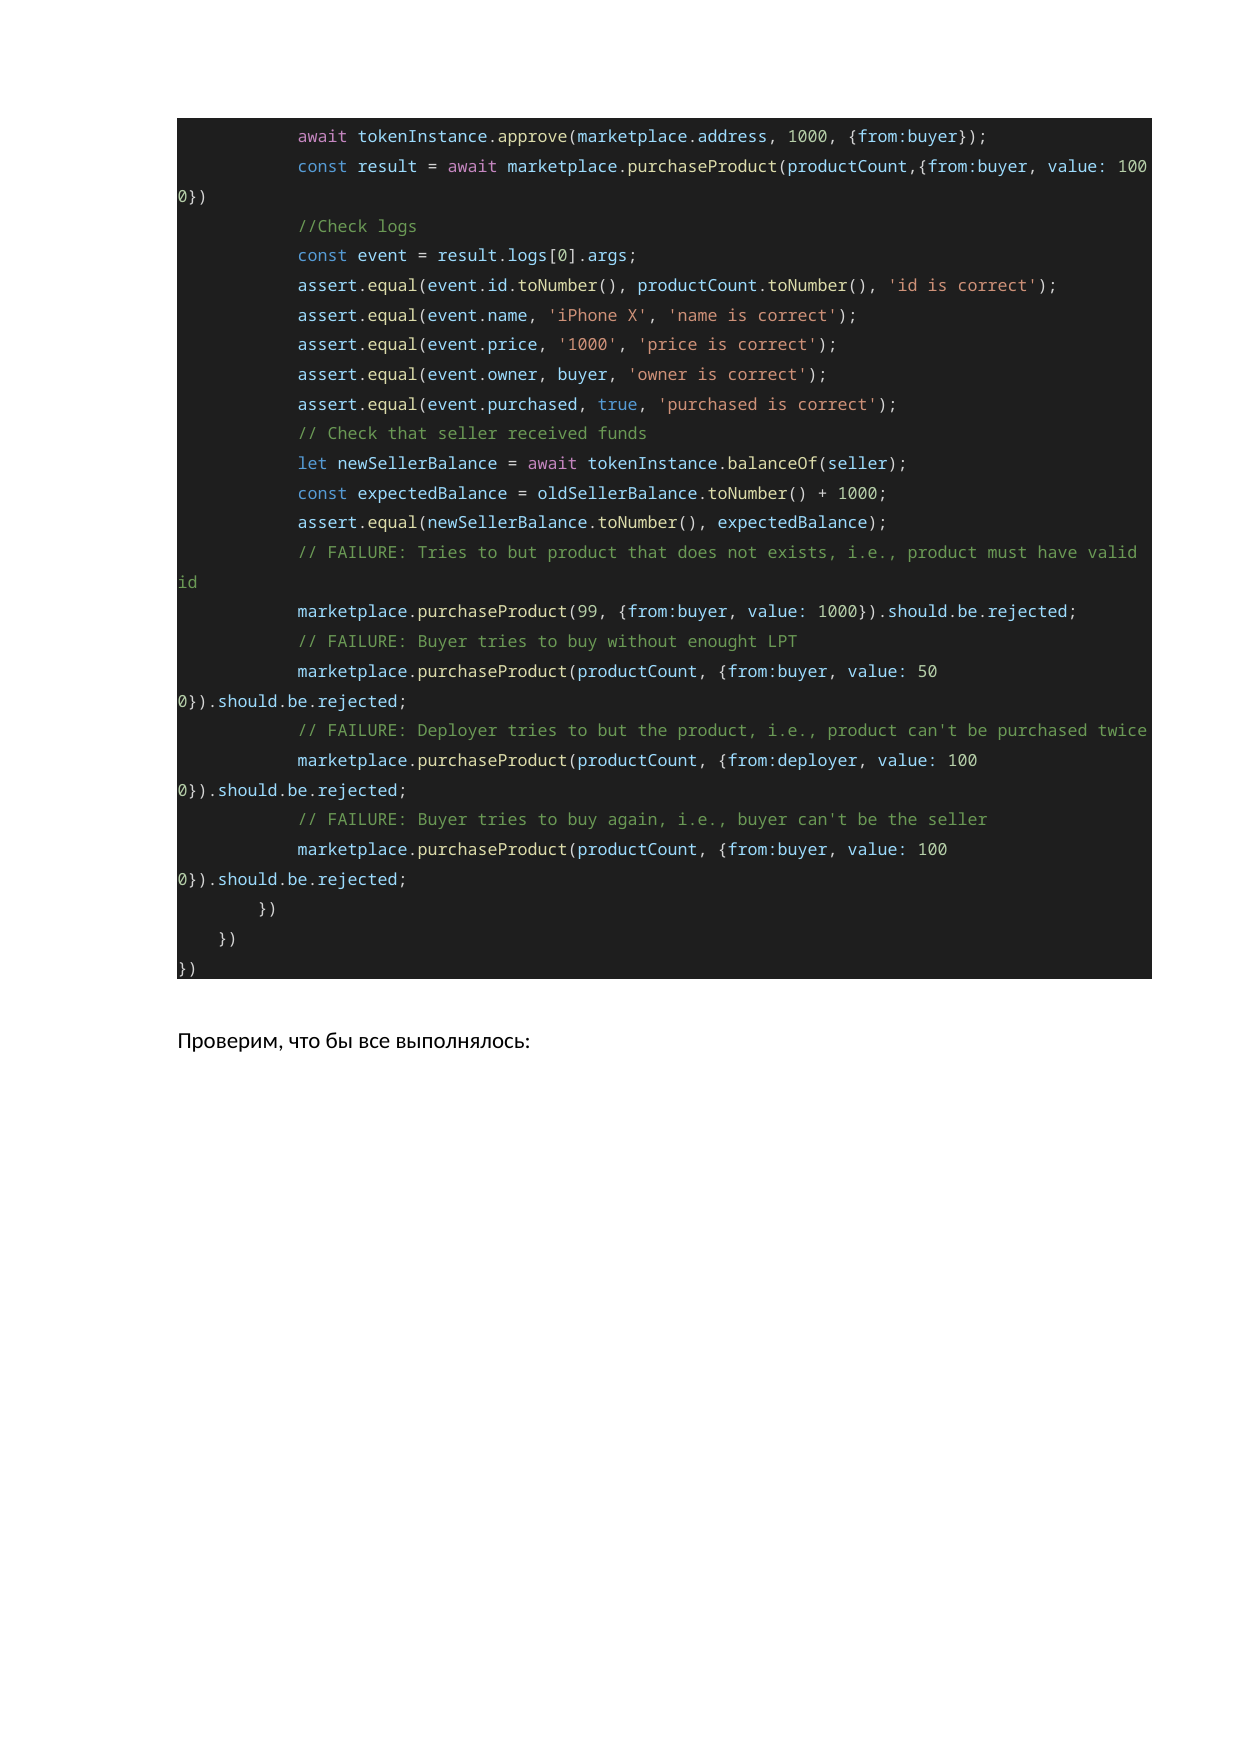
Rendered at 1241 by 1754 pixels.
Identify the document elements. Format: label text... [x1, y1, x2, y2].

text // FAILURE: Buyer tries to buy again, i.e., buyer can't be the seller [177, 801, 1152, 831]
text Проверим, что бы все выполнялось: [177, 1026, 1152, 1054]
text marketplace.purchaseProduct(productCount, {from:buyer, value: 1000}).should.be.rejected; [177, 831, 1152, 890]
text assert.equal(event.name, 'iPhone X', 'name is correct'); [177, 296, 1152, 326]
text // Check that seller received funds [177, 415, 1152, 445]
text const result = await marketplace.purchaseProduct(productCount,{from:buyer, value: 1000}) [177, 148, 1152, 207]
text assert.equal(event.id.toNumber(), productCount.toNumber(), 'id is correct'); [177, 267, 1152, 296]
text assert.equal(event.price, '1000', 'price is correct'); [177, 326, 1152, 356]
text // FAILURE: Buyer tries to buy without enought LPT [177, 623, 1152, 652]
text marketplace.purchaseProduct(productCount, {from:deployer, value: 1000}).should.be.rejected; [177, 742, 1152, 801]
text let newSellerBalance = await tokenInstance.balanceOf(seller); [177, 445, 1152, 474]
text }) [177, 949, 1152, 979]
text await tokenInstance.approve(marketplace.address, 1000, {from:buyer}); [177, 118, 1152, 148]
text assert.equal(event.owner, buyer, 'owner is correct'); [177, 356, 1152, 385]
text //Check logs [177, 207, 1152, 237]
text }) [177, 920, 1152, 949]
text assert.equal(event.purchased, true, 'purchased is correct'); [177, 385, 1152, 415]
text const event = result.logs[0].args; [177, 237, 1152, 267]
text // FAILURE: Deployer tries to but the product, i.e., product can't be purchased twice [177, 712, 1152, 742]
text marketplace.purchaseProduct(99, {from:buyer, value: 1000}).should.be.rejected; [177, 593, 1152, 623]
text marketplace.purchaseProduct(productCount, {from:buyer, value: 500}).should.be.rejected; [177, 652, 1152, 712]
text assert.equal(newSellerBalance.toNumber(), expectedBalance); [177, 504, 1152, 534]
text }) [177, 890, 1152, 920]
text // FAILURE: Tries to but product that does not exists, i.e., product must have valid id [177, 534, 1152, 593]
text const expectedBalance = oldSellerBalance.toNumber() + 1000; [177, 474, 1152, 504]
